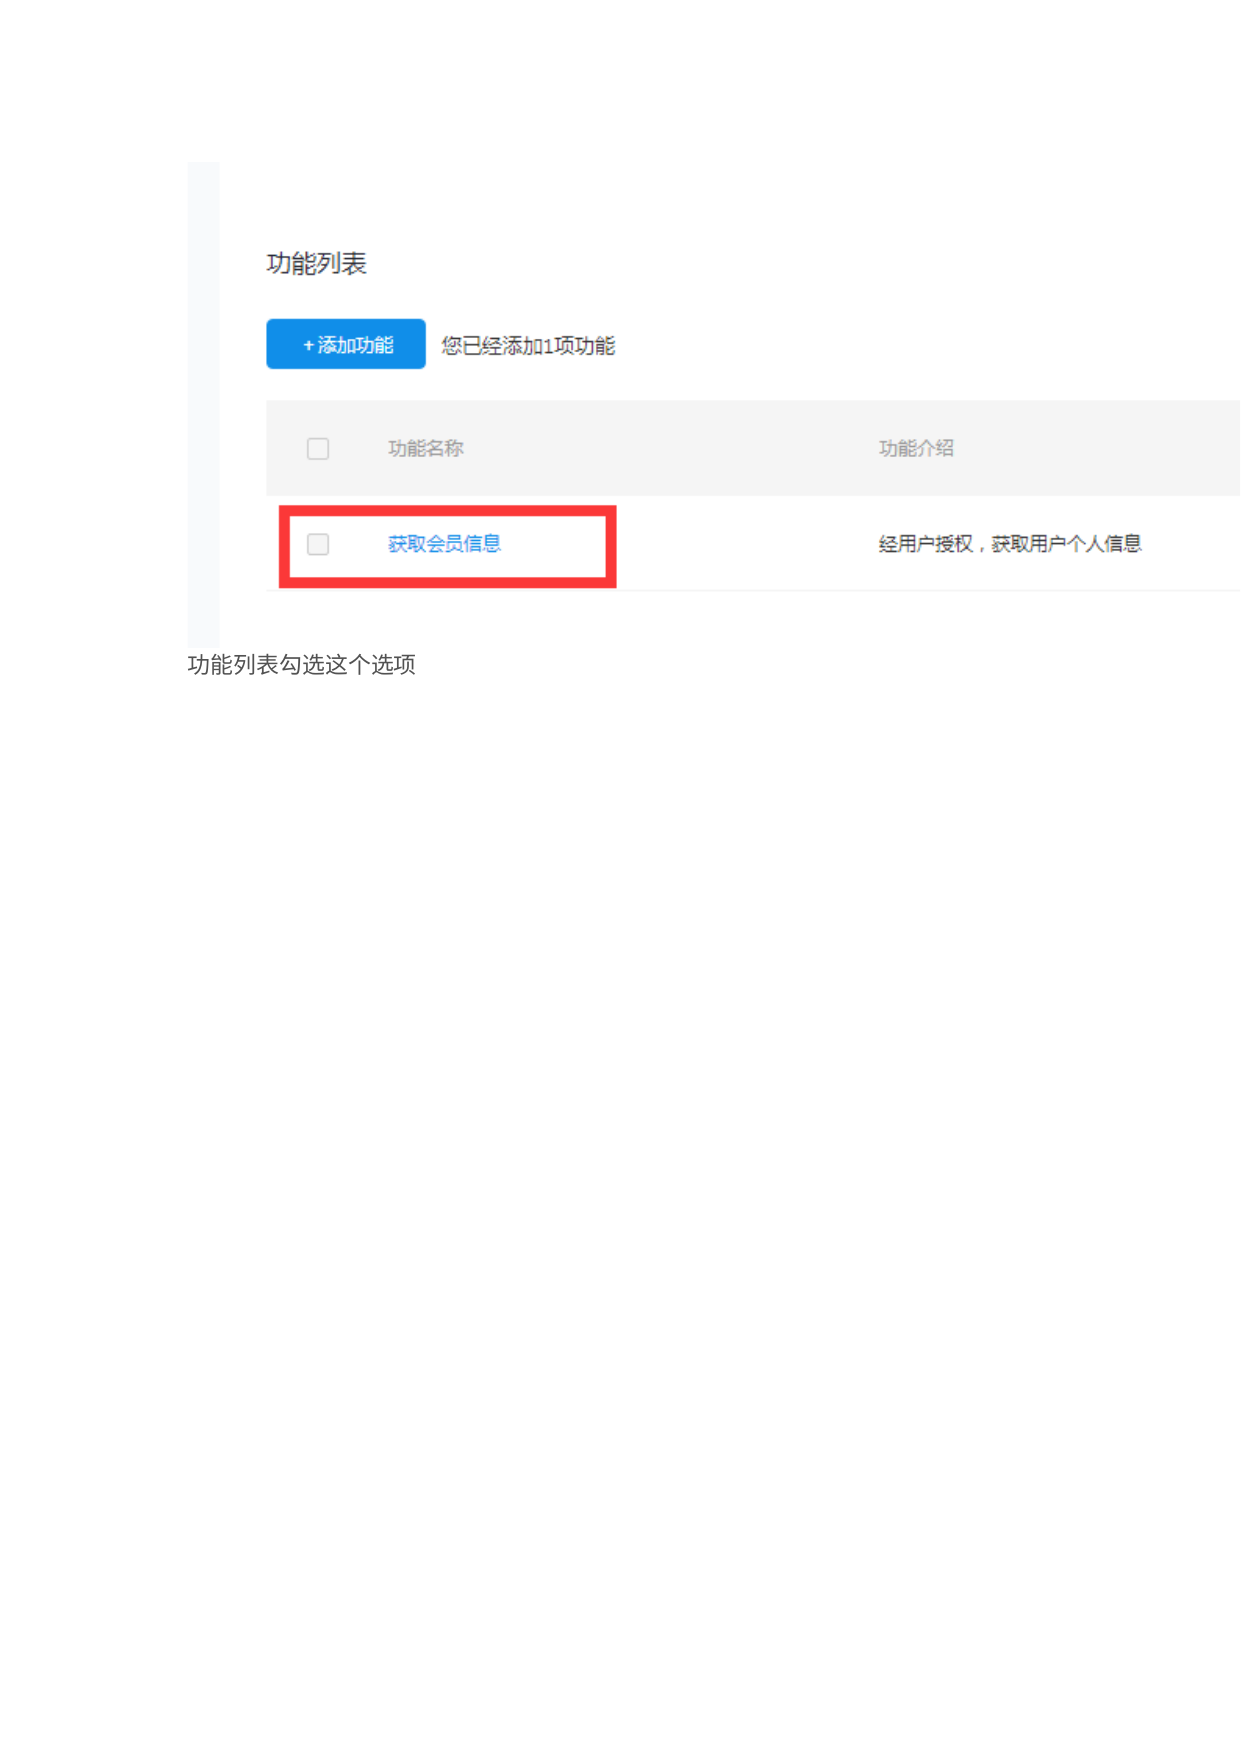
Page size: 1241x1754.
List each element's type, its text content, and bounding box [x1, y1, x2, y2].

text 支付宝转账需要拿到付款用户的pid 所以需要申请一个应用，个人或者企业支付宝都可以去申请一个应用 进去支付宝开放平台：https://open.alipay.com/ 填写好这个点击创建 功能列表勾选这个选项 用这个软件生成商户应用公钥 配置到支付宝里面 [187, 648, 1053, 682]
picture [187, 162, 1241, 648]
